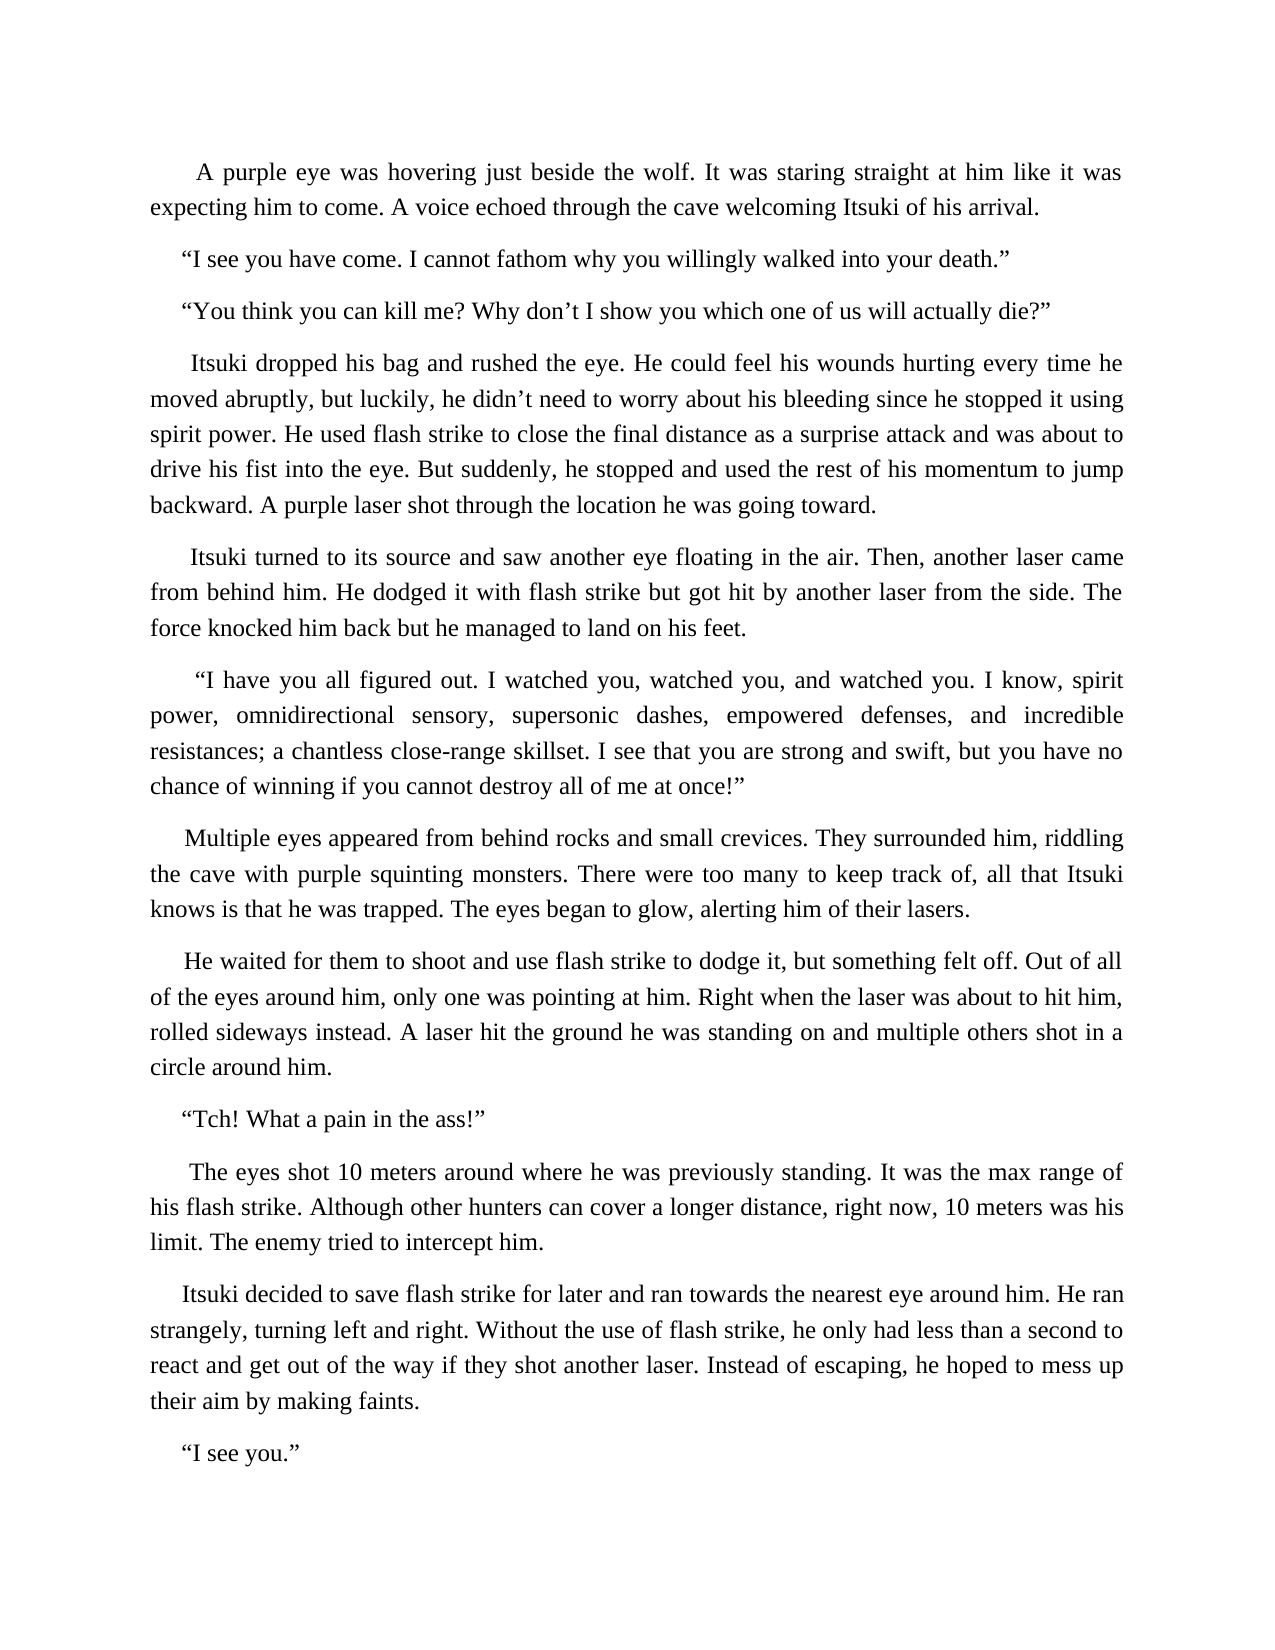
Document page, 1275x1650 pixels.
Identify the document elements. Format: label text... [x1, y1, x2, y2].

text “I see you.” [150, 1431, 1125, 1467]
text Itsuki decided to save flash strike for later and ran towards the nearest eye around him. He ran strangely, turning left and right. Without the use of flash strike, he only had less than a second to react and get out of the way if they shot another laser. Instead of escaping, he hoped to mess up their aim by making faints. [150, 1273, 1125, 1414]
text Itsuki dropped his bag and rushed the eye. He could feel his wounds hurting every time he moved abruptly, but luckily, he didn’t need to worry about his bleeding since he stopped it using spirit power. He used flash strike to close the final distance as a surprise attack and was about to drive his fist into the eye. But suddenly, he stopped and used the rest of his momentum to jump backward. A purple laser shot through the location he was going toward. [150, 342, 1125, 519]
text “Tch! What a pain in the ass!” [150, 1098, 1125, 1133]
text Multiple eyes appeared from behind rocks and small crevices. They surrounded him, riddling the cave with purple squinting monsters. There were too many to keep track of, all that Itsuki knows is that he was trapped. The eyes began to glow, alerting him of their lasers. [150, 817, 1125, 923]
text He waited for them to shoot and use flash strike to dodge it, but something felt off. Out of all of the eyes around him, only one was pointing at him. Right when the laser was about to hit him, rolled sideways instead. A laser hit the ground he was standing on and multiple others shot in a circle around him. [150, 939, 1125, 1081]
text “You think you can kill me? Why don’t I show you which one of us will actually die?” [150, 289, 1125, 325]
text Itsuki turned to its source and saw another eye floating in the air. Then, another laser came from behind him. He dodged it with flash strike but got hit by another laser from the side. The force knocked him back but he managed to land on his feet. [150, 535, 1125, 642]
text “I see you have come. I cannot fathom why you willingly walked into your death.” [150, 237, 1125, 273]
text A purple eye was hovering just beside the wolf. It was staring straight at him like it was expecting him to come. A voice echoed through the cave welcoming Itsuki of his arrival. [150, 150, 1125, 221]
text The eyes shot 10 meters around where he was previously standing. It was the max range of his flash strike. Although other hunters can cover a longer distance, right now, 10 meters was his limit. The enemy tried to intercept him. [150, 1150, 1125, 1256]
text “I have you all figured out. I watched you, watched you, and watched you. I know, spirit power, omnidirectional sensory, supersonic dashes, empowered defenses, and incredible resistances; a chantless close-range skillset. I see that you are strong and swift, but you have no chance of winning if you cannot destroy all of me at once!” [150, 658, 1125, 800]
